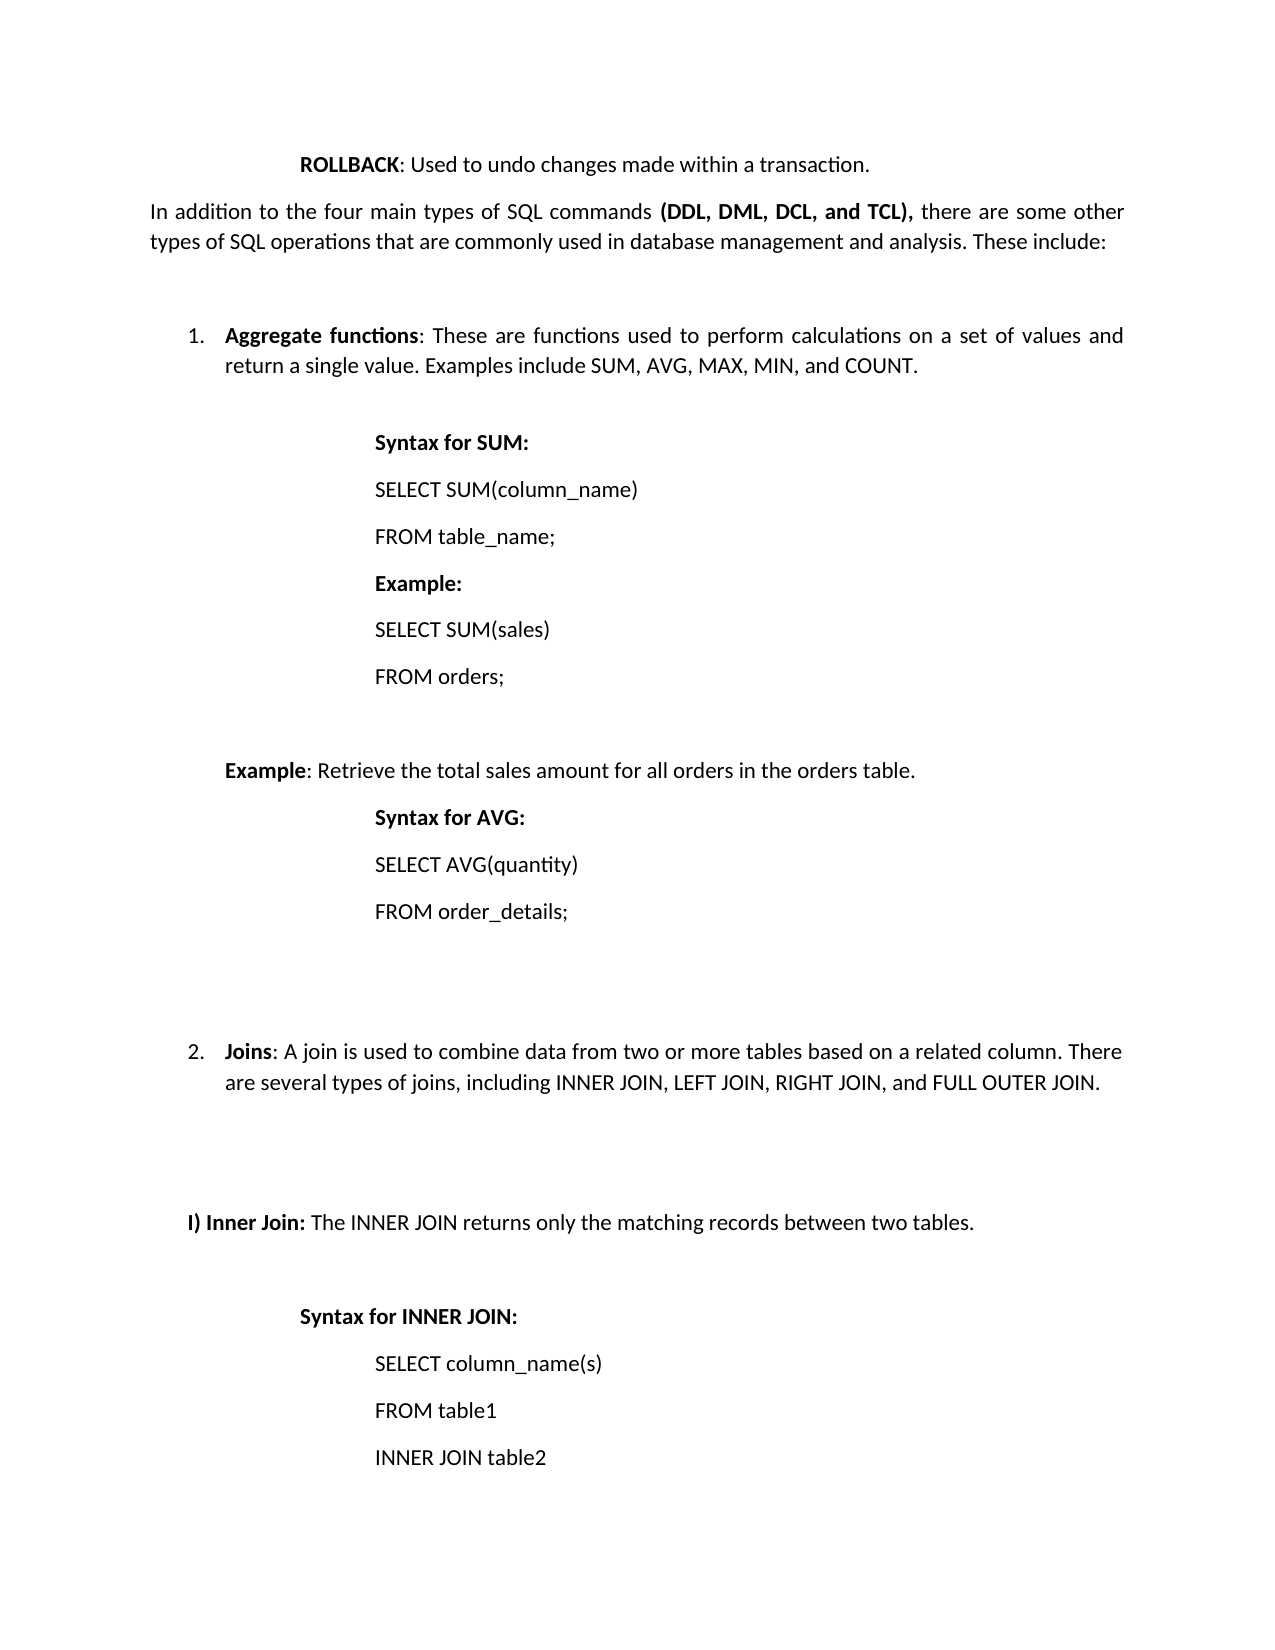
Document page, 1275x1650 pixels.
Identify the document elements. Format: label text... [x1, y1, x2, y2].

text FROM order_details; [300, 897, 1125, 925]
text Example: Retrieve the total sales amount for all orders in the orders table. [150, 756, 1125, 784]
text I) Inner Join: The INNER JOIN returns only the matching records between two tables. [187, 1208, 1125, 1236]
text FROM table1 [300, 1396, 1125, 1424]
text INNER JOIN table2 [300, 1443, 1125, 1471]
text ROLLBACK: Used to undo changes made within a transaction. [225, 150, 1125, 178]
text SELECT column_name(s) [300, 1349, 1125, 1377]
list Joins: A join is used to combine data from two or more tables based on a related column. There are several types of joins, including INNER JOIN, LEFT JOIN, RIGHT JOIN, and FULL OUTER JOIN. [187, 1037, 1125, 1096]
text Syntax for INNER JOIN: [225, 1302, 1125, 1330]
text Example: [300, 569, 1125, 597]
text Syntax for SUM: [300, 428, 1125, 456]
text FROM table_name; [300, 522, 1125, 550]
text SELECT SUM(column_name) [300, 475, 1125, 503]
text Syntax for AVG: [300, 803, 1125, 831]
text FROM orders; [300, 662, 1125, 691]
text SELECT AVG(quantity) [300, 850, 1125, 878]
text SELECT SUM(sales) [300, 616, 1125, 644]
text In addition to the four main types of SQL commands (DDL, DML, DCL, and TCL), there are some other types of SQL operations that are commonly used in database management and analysis. These include: [150, 197, 1125, 255]
list Aggregate functions: These are functions used to perform calculations on a set of values and return a single value. Examples include SUM, AVG, MAX, MIN, and COUNT. [187, 321, 1125, 379]
